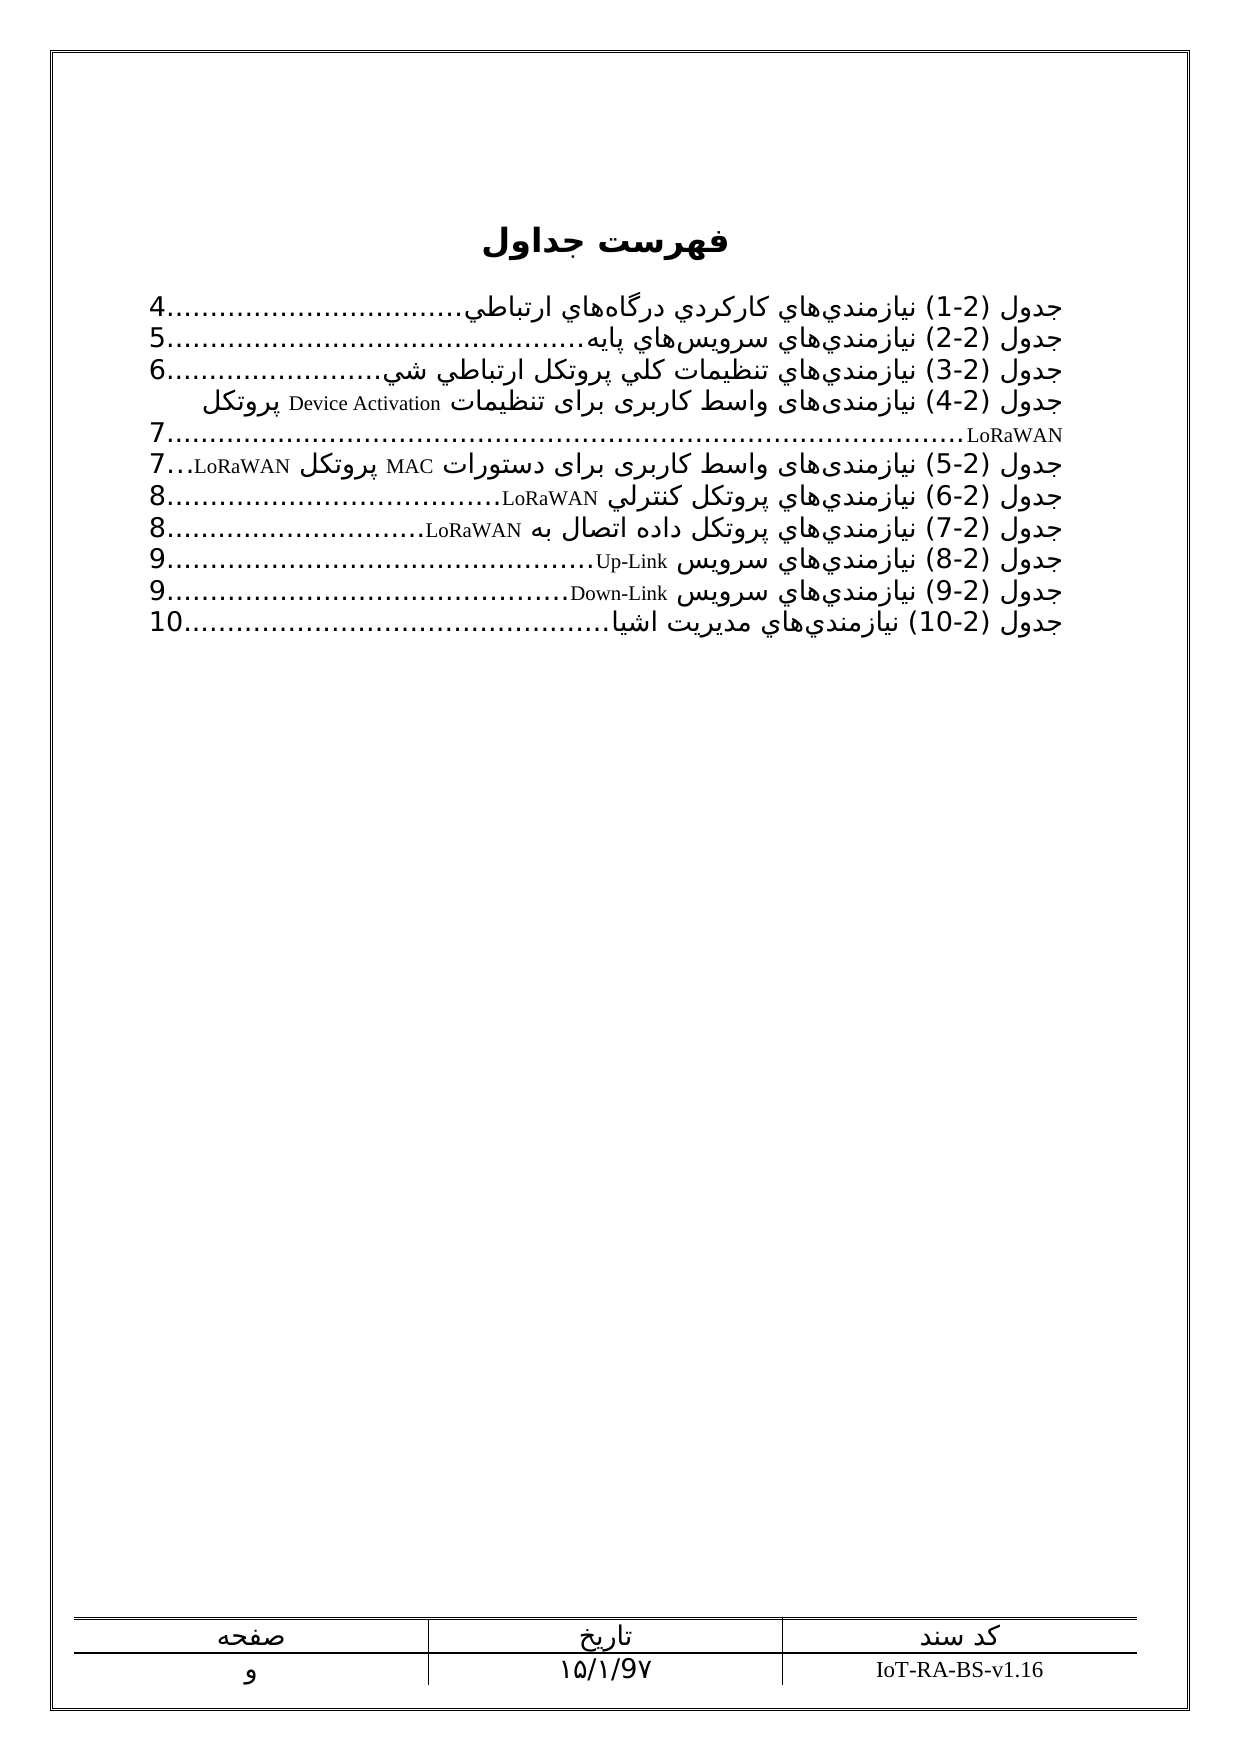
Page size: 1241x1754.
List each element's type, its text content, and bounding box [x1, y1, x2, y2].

text جدول (2-10) نيازمندي‌هاي مدیریت اشیا 10 [148, 607, 1063, 638]
text جدول (2-7) نيازمندي‌هاي پروتكل داده اتصال به LoRaWAN 8 [148, 512, 1063, 543]
text جدول (2-4) نیازمندی‌های واسط کاربری برای تنظیمات Device Activation پروتکل LoRaWAN 7 [148, 386, 1063, 449]
text جدول (2-5) نیازمندی‌های واسط کاربری برای دستورات MAC پروتکل LoRaWAN 7 [148, 449, 1063, 480]
text جدول (2-2) نيازمندي‌هاي سرويس‌هاي پايه 5 [148, 322, 1063, 354]
text جدول (2-3) نيازمندي‌هاي تنظيمات كلي پروتكل ارتباطي شي 6 [148, 354, 1063, 386]
text جدول (2-9) نيازمندي‌هاي سرويس Down-Link 9 [148, 575, 1063, 607]
text جدول (2-1) نيازمندي‌هاي كاركردي درگاه‌هاي ارتباطي 4 [148, 291, 1063, 322]
text فهرست جداول [148, 221, 1063, 260]
text جدول (2-8) نيازمندي‌هاي سرويس Up-Link 9 [148, 543, 1063, 575]
text جدول (2-6) نيازمندي‌هاي پروتكل كنترلي LoRaWAN 8 [148, 480, 1063, 512]
